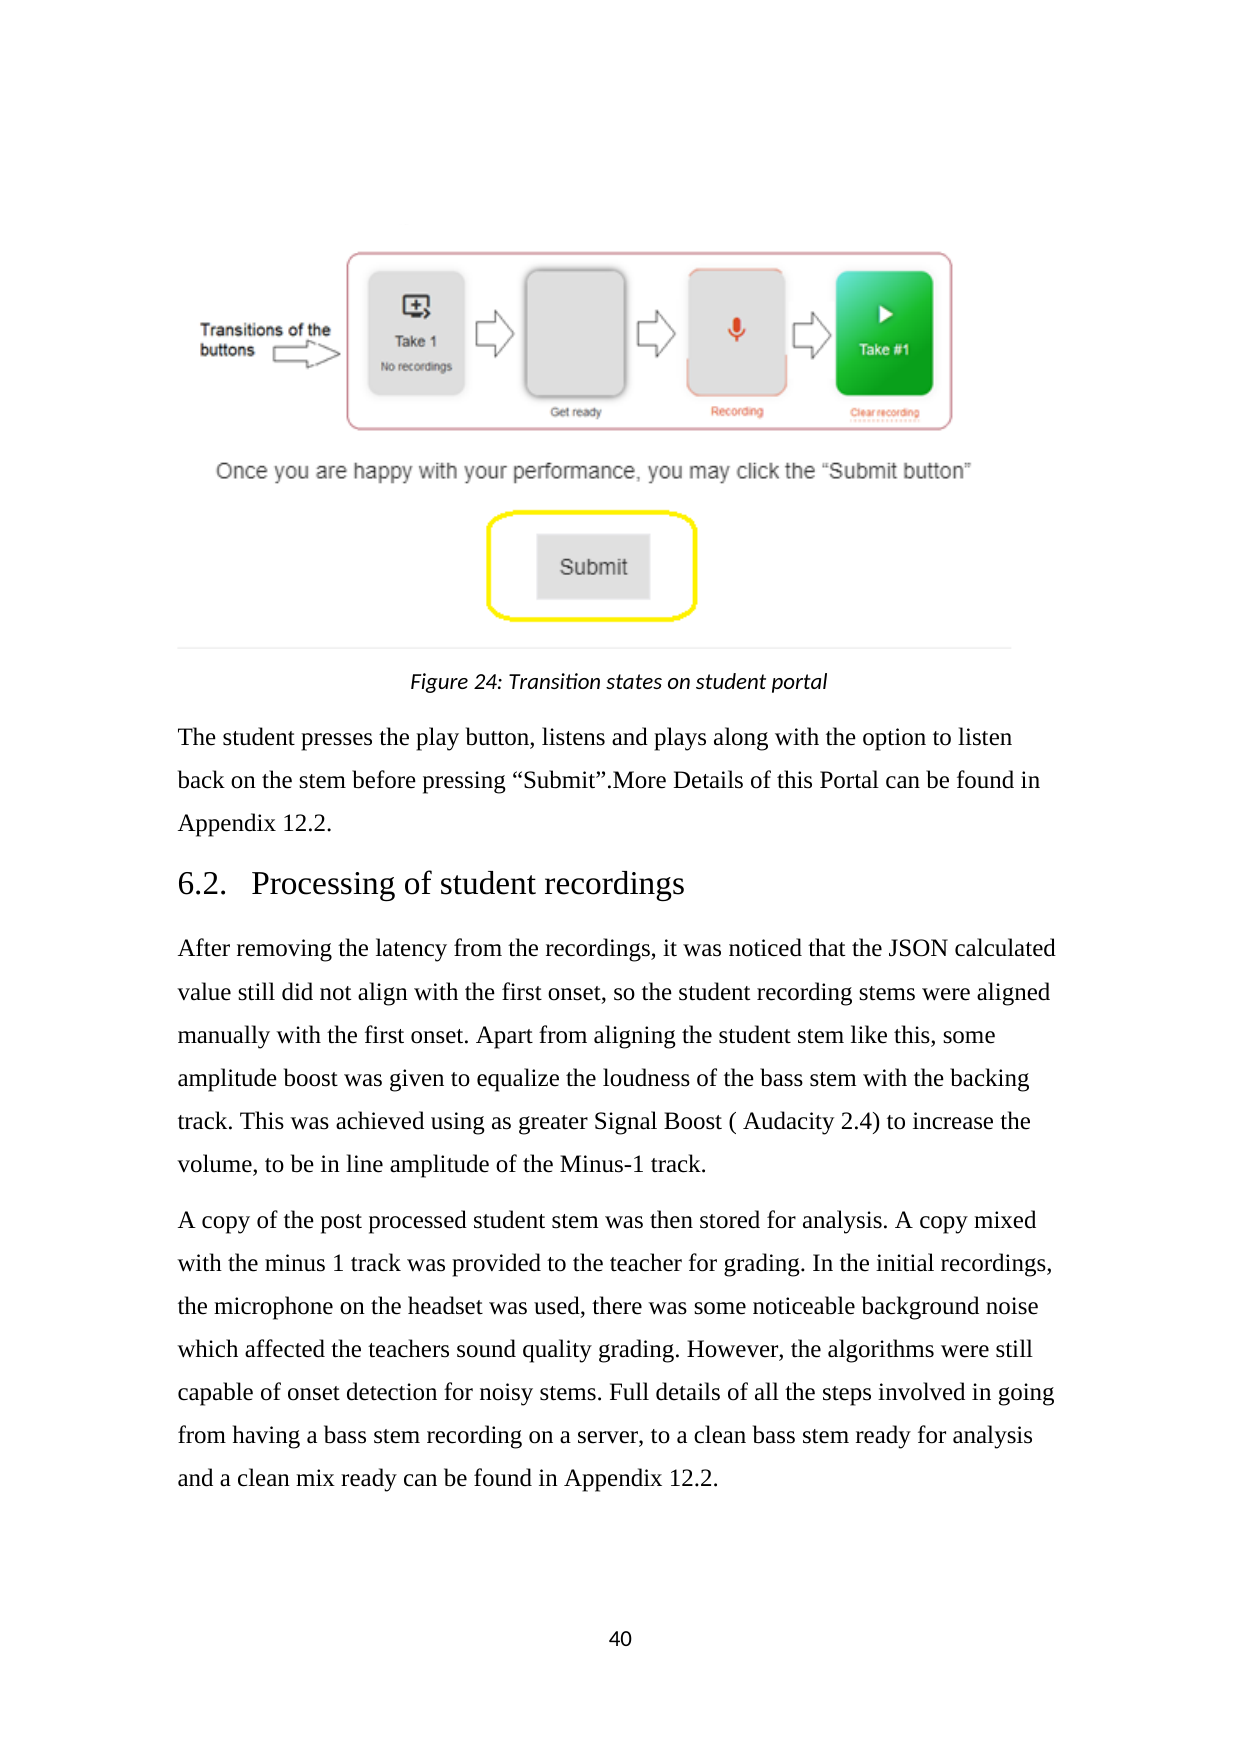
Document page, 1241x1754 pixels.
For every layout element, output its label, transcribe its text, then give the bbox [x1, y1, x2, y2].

picture [177, 452, 1012, 649]
text After removing the latency from the recordings, it was noticed that the JSON calculated value still did not align with the first onset, so the student recording stems were aligned manually with the first onset. Apart from aligning the student stem like this, some amplitude boost was given to equalize the loudness of the bass stem with the backing track. This was achieved using as greater Signal Boost ( Audacity 2.4) to increase the volume, to be in line amplitude of the Minus-1 track. [177, 933, 1063, 1178]
text The student presses the play button, listens and plays along with the option to listen back on the stem before pressing “Submit”.More Details of this Portal can be found in Appendix 12.1. [177, 722, 1063, 837]
text Figure 24: Transition states on student portal [177, 667, 1063, 695]
list Processing of student recordings [177, 863, 1063, 902]
text A copy of the post processed student stem was then stored for analysis. A copy mixed with the minus 1 track was provided to the teacher for grading. In the initial recordings, the microphone on the headset was used, there was some noticeable background noise which affected the teachers sound quality grading. However, the algorithms were still capable of onset detection for noisy stems. Full details of all the steps involved in going from having a bass stem recording on a server, to a clean bass stem ready for analysis and a clean mix ready can be found in Appendix 12.1. [177, 1205, 1063, 1492]
picture [177, 224, 1003, 434]
